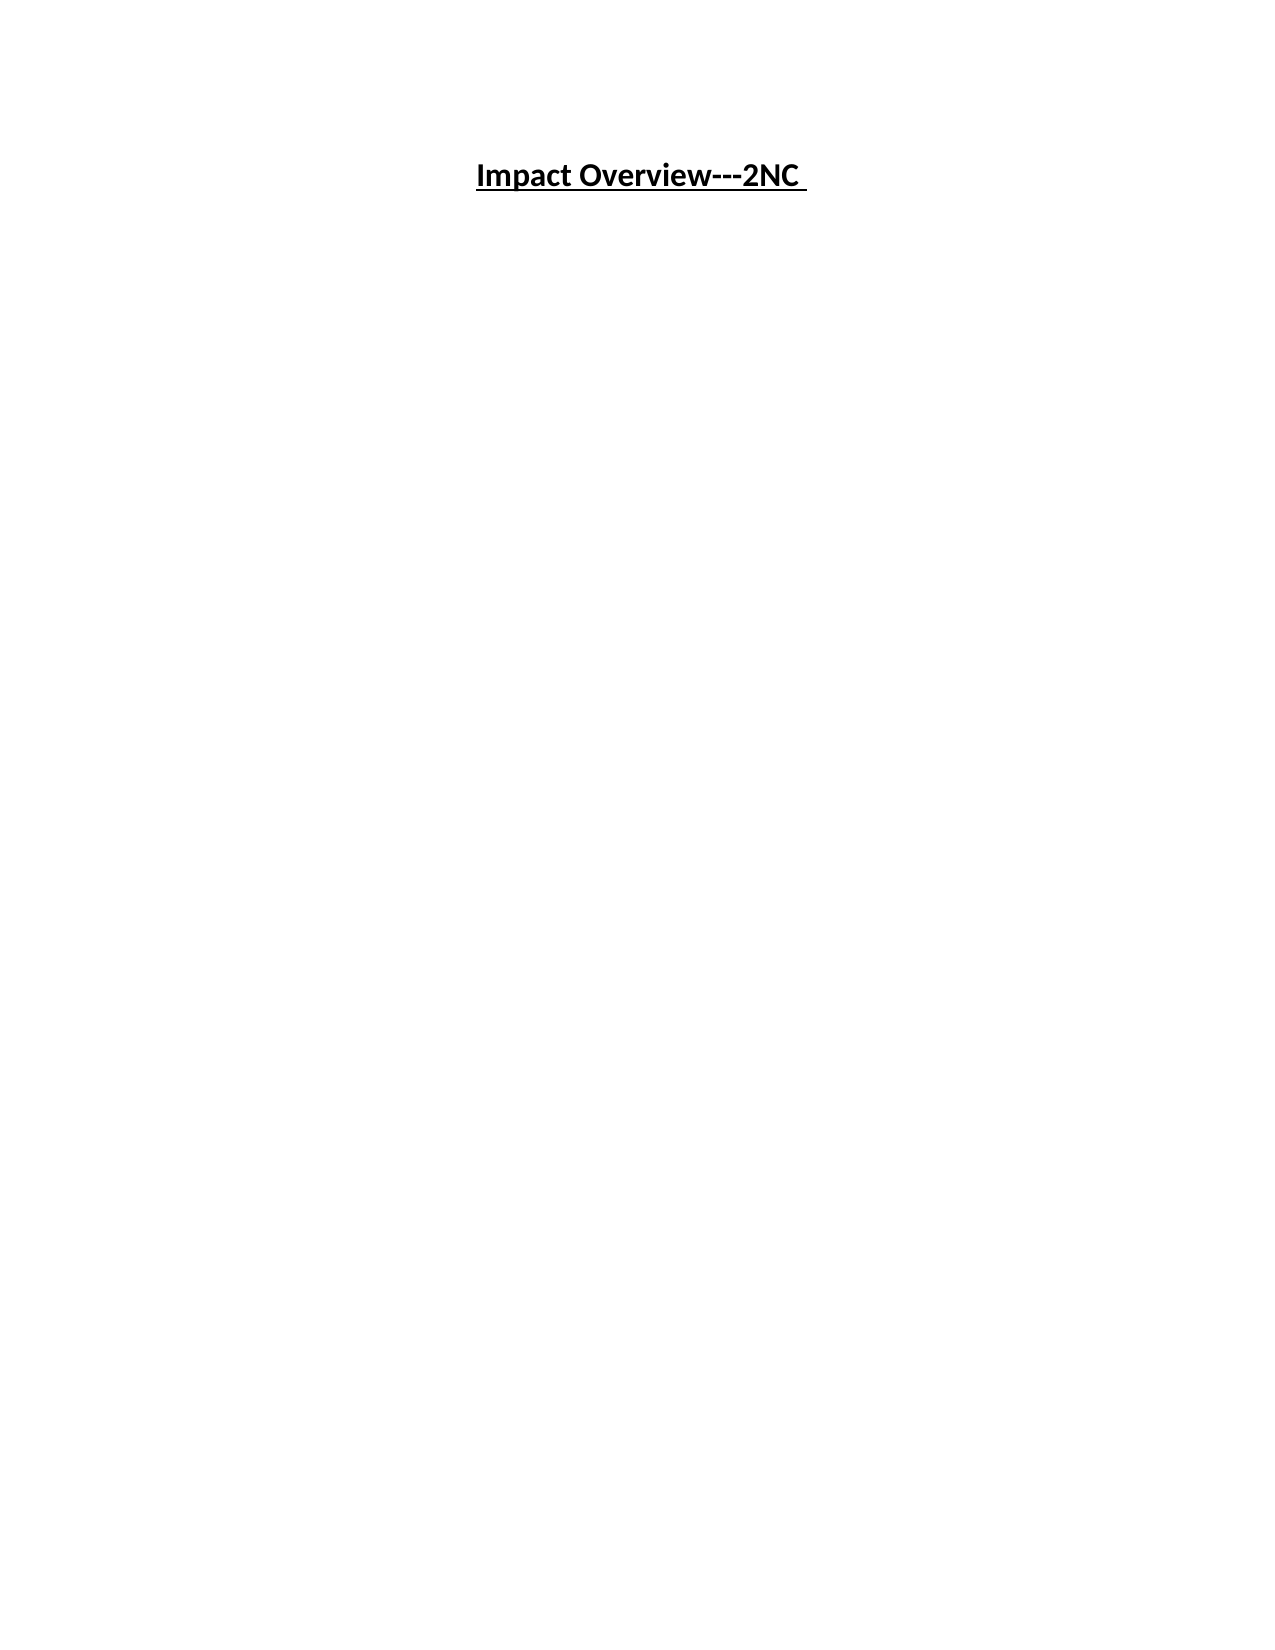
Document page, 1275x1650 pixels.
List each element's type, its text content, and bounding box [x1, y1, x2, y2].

subtitle Impact Overview---2NC [150, 154, 1125, 195]
